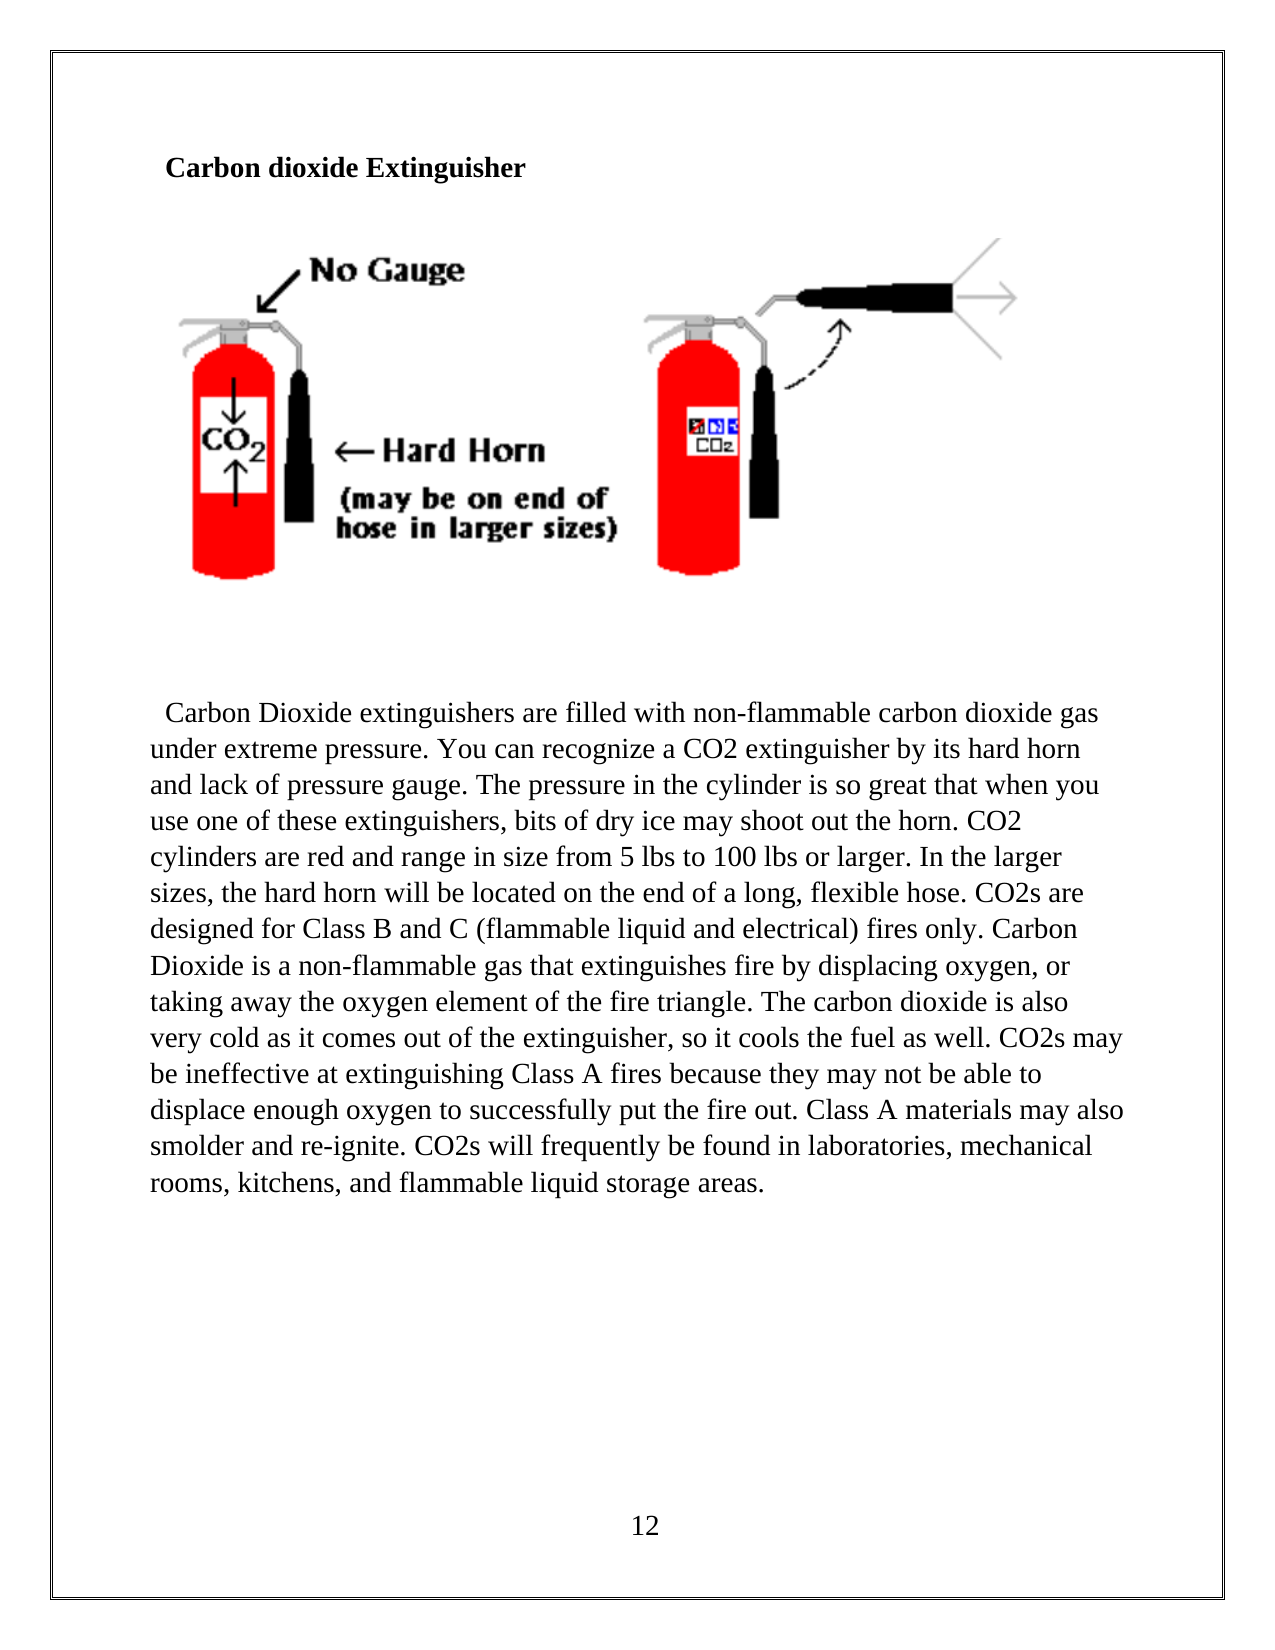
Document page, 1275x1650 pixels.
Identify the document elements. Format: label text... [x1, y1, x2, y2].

subtitle Carbon dioxide Extinguisher [150, 150, 1125, 183]
text Carbon Dioxide extinguishers are filled with non-flammable carbon dioxide gas under extreme pressure. You can recognize a CO2 extinguisher by its hard horn and lack of pressure gauge. The pressure in the cylinder is so great that when you use one of these extinguishers, bits of dry ice may shoot out the horn. CO2 cylinders are red and range in size from 5 lbs to 100 lbs or larger. In the larger sizes, the hard horn will be located on the end of a long, flexible hose. CO2s are designed for Class B and C (flammable liquid and electrical) fires only. Carbon Dioxide is a non-flammable gas that extinguishes fire by displacing oxygen, or taking away the oxygen element of the fire triangle. The carbon dioxide is also very cold as it comes out of the extinguisher, so it cools the fuel as well. CO2s may be ineffective at extinguishing Class A fires because they may not be able to displace enough oxygen to successfully put the fire out. Class A materials may also smolder and re-ignite. CO2s will frequently be found in laboratories, mechanical rooms, kitchens, and flammable liquid storage areas. [150, 695, 1125, 1198]
picture [165, 238, 1034, 623]
